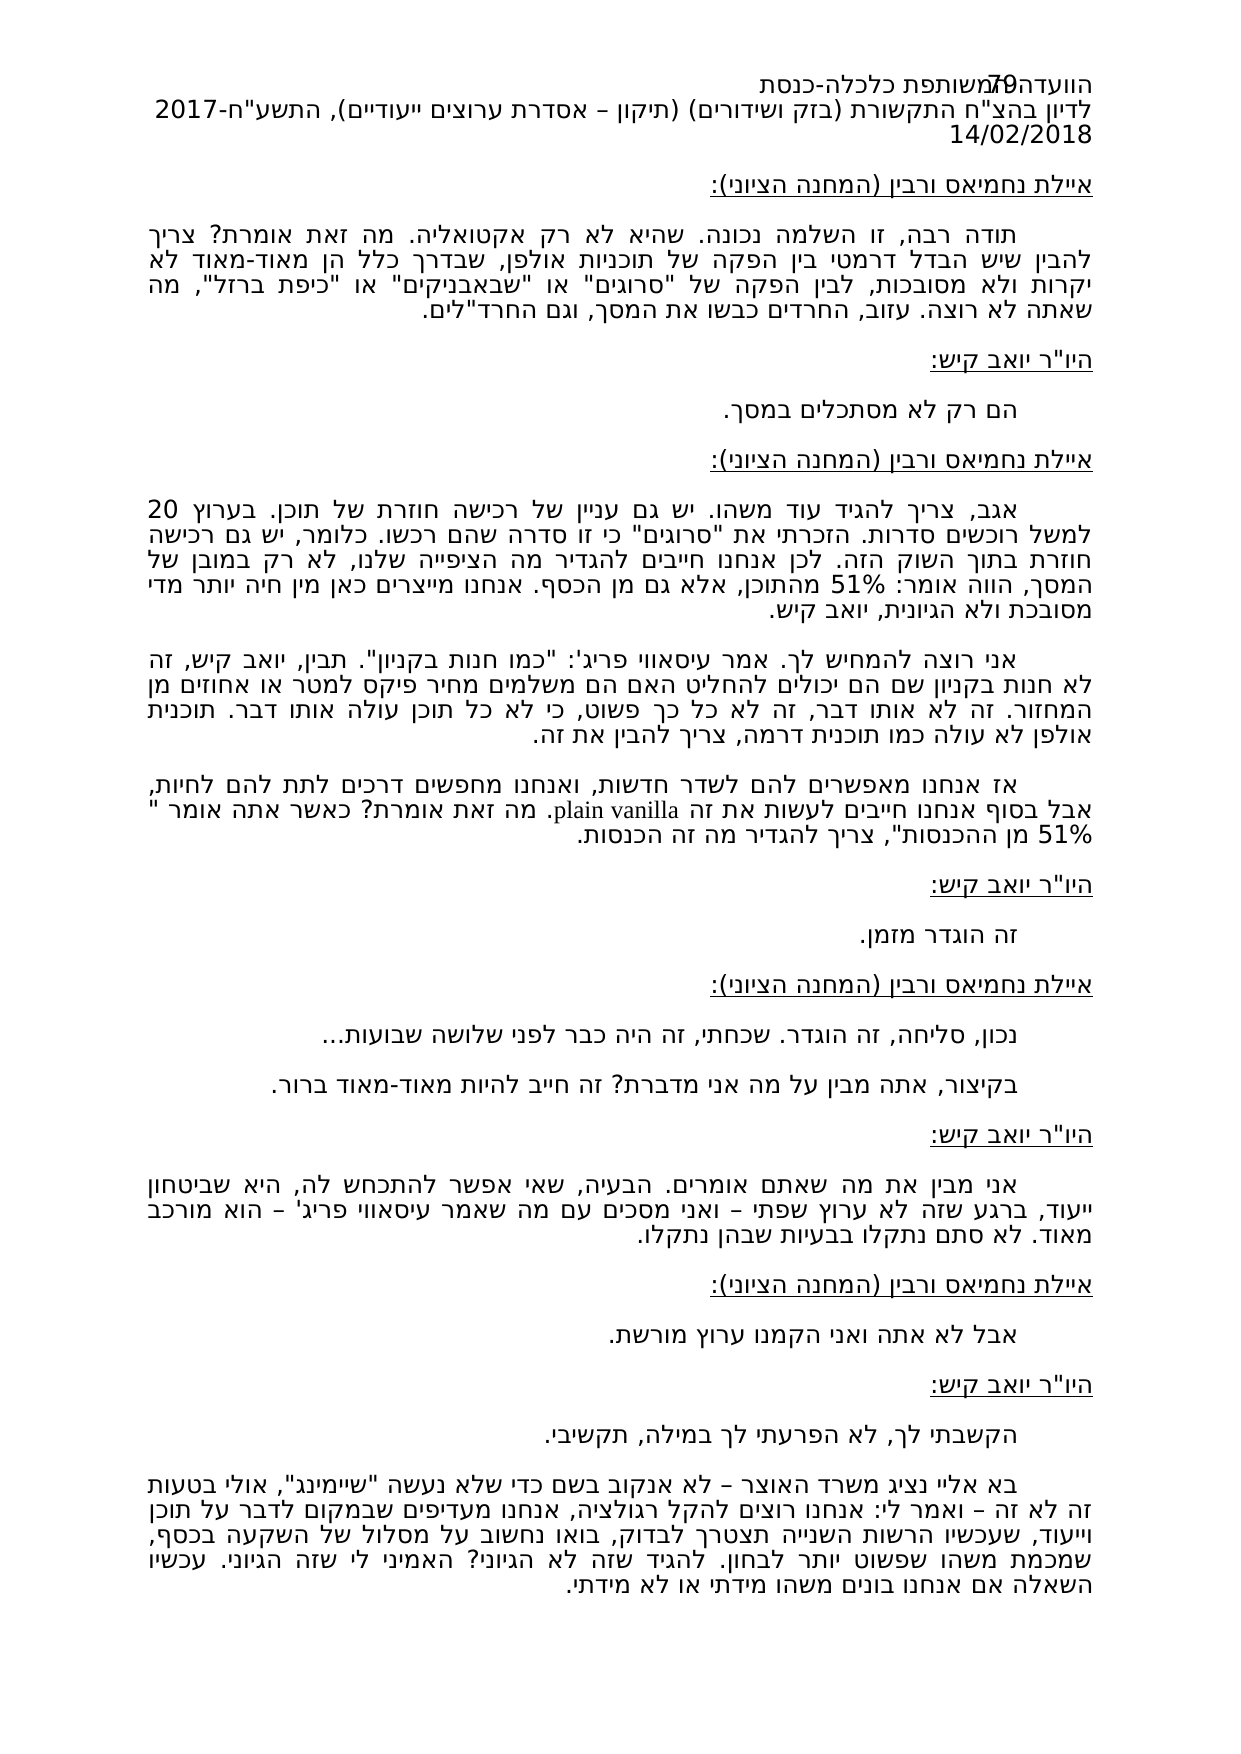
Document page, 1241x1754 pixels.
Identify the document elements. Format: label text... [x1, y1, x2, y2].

text בא אליי נציג משרד האוצר – לא אנקוב בשם כדי שלא נעשה "שיימינג", אולי בטעות זה לא זה – ואמר לי: אנחנו רוצים להקל רגולציה, אנחנו מעדיפים שבמקום לדבר על תוכן וייעוד, שעכשיו הרשות השנייה תצטרך לבדוק, בואו נחשוב על מסלול של השקעה בכסף, שמכמת משהו שפשוט יותר לבחון. להגיד שזה לא הגיוני? האמיני לי שזה הגיוני. עכשיו השאלה אם אנחנו בונים משהו מידתי או לא מידתי. [147, 1474, 1093, 1599]
text הקשבתי לך, לא הפרעתי לך במילה, תקשיבי. [147, 1424, 1093, 1449]
text איילת נחמיאס ורבין (המחנה הציוני): [147, 449, 1093, 474]
text תודה רבה, זו השלמה נכונה. שהיא לא רק אקטואליה. מה זאת אומרת? צריך להבין שיש הבדל דרמטי בין הפקה של תוכניות אולפן, שבדרך כלל הן מאוד-מאוד לא יקרות ולא מסובכות, לבין הפקה של "סרוגים" או "שבאבניקים" או "כיפת ברזל", מה שאתה לא רוצה. עזוב, החרדים כבשו את המסך, וגם החרד"לים. [147, 224, 1093, 324]
text אגב, צריך להגיד עוד משהו. יש גם עניין של רכישה חוזרת של תוכן. בערוץ 20 למשל רוכשים סדרות. הזכרתי את "סרוגים" כי זו סדרה שהם רכשו. כלומר, יש גם רכישה חוזרת בתוך השוק הזה. לכן אנחנו חייבים להגדיר מה הציפייה שלנו, לא רק במובן של המסך, הווה אומר: 51% מהתוכן, אלא גם מן הכסף. אנחנו מייצרים כאן מין חיה יותר מדי מסובכת ולא הגיונית, יואב קיש. [147, 499, 1093, 624]
text איילת נחמיאס ורבין (המחנה הציוני): [147, 974, 1093, 999]
text היו"ר יואב קיש: [147, 349, 1093, 374]
text בקיצור, אתה מבין על מה אני מדברת? זה חייב להיות מאוד-מאוד ברור. [147, 1074, 1093, 1099]
text היו"ר יואב קיש: [147, 1124, 1093, 1149]
text היו"ר יואב קיש: [147, 874, 1093, 899]
text זה הוגדר מזמן. [147, 924, 1093, 949]
text אני מבין את מה שאתם אומרים. הבעיה, שאי אפשר להתכחש לה, היא שביטחון ייעוד, ברגע שזה לא ערוץ שפתי – ואני מסכים עם מה שאמר עיסאווי פריג' – הוא מורכב מאוד. לא סתם נתקלו בבעיות שבהן נתקלו. [147, 1174, 1093, 1249]
text הם רק לא מסתכלים במסך. [147, 399, 1093, 424]
text איילת נחמיאס ורבין (המחנה הציוני): [147, 174, 1093, 199]
text אז אנחנו מאפשרים להם לשדר חדשות, ואנחנו מחפשים דרכים לתת להם לחיות, אבל בסוף אנחנו חייבים לעשות את זה plain vanilla. מה זאת אומרת? כאשר אתה אומר "51% מן ההכנסות", צריך להגדיר מה זה הכנסות. [147, 774, 1093, 849]
text אני רוצה להמחיש לך. אמר עיסאווי פריג': "כמו חנות בקניון". תבין, יואב קיש, זה לא חנות בקניון שם הם יכולים להחליט האם הם משלמים מחיר פיקס למטר או אחוזים מן המחזור. זה לא אותו דבר, זה לא כל כך פשוט, כי לא כל תוכן עולה אותו דבר. תוכנית אולפן לא עולה כמו תוכנית דרמה, צריך להבין את זה. [147, 649, 1093, 749]
text נכון, סליחה, זה הוגדר. שכחתי, זה היה כבר לפני שלושה שבועות... [147, 1024, 1093, 1049]
text איילת נחמיאס ורבין (המחנה הציוני): [147, 1274, 1093, 1299]
text היו"ר יואב קיש: [147, 1374, 1093, 1399]
text אבל לא אתה ואני הקמנו ערוץ מורשת. [147, 1324, 1093, 1349]
